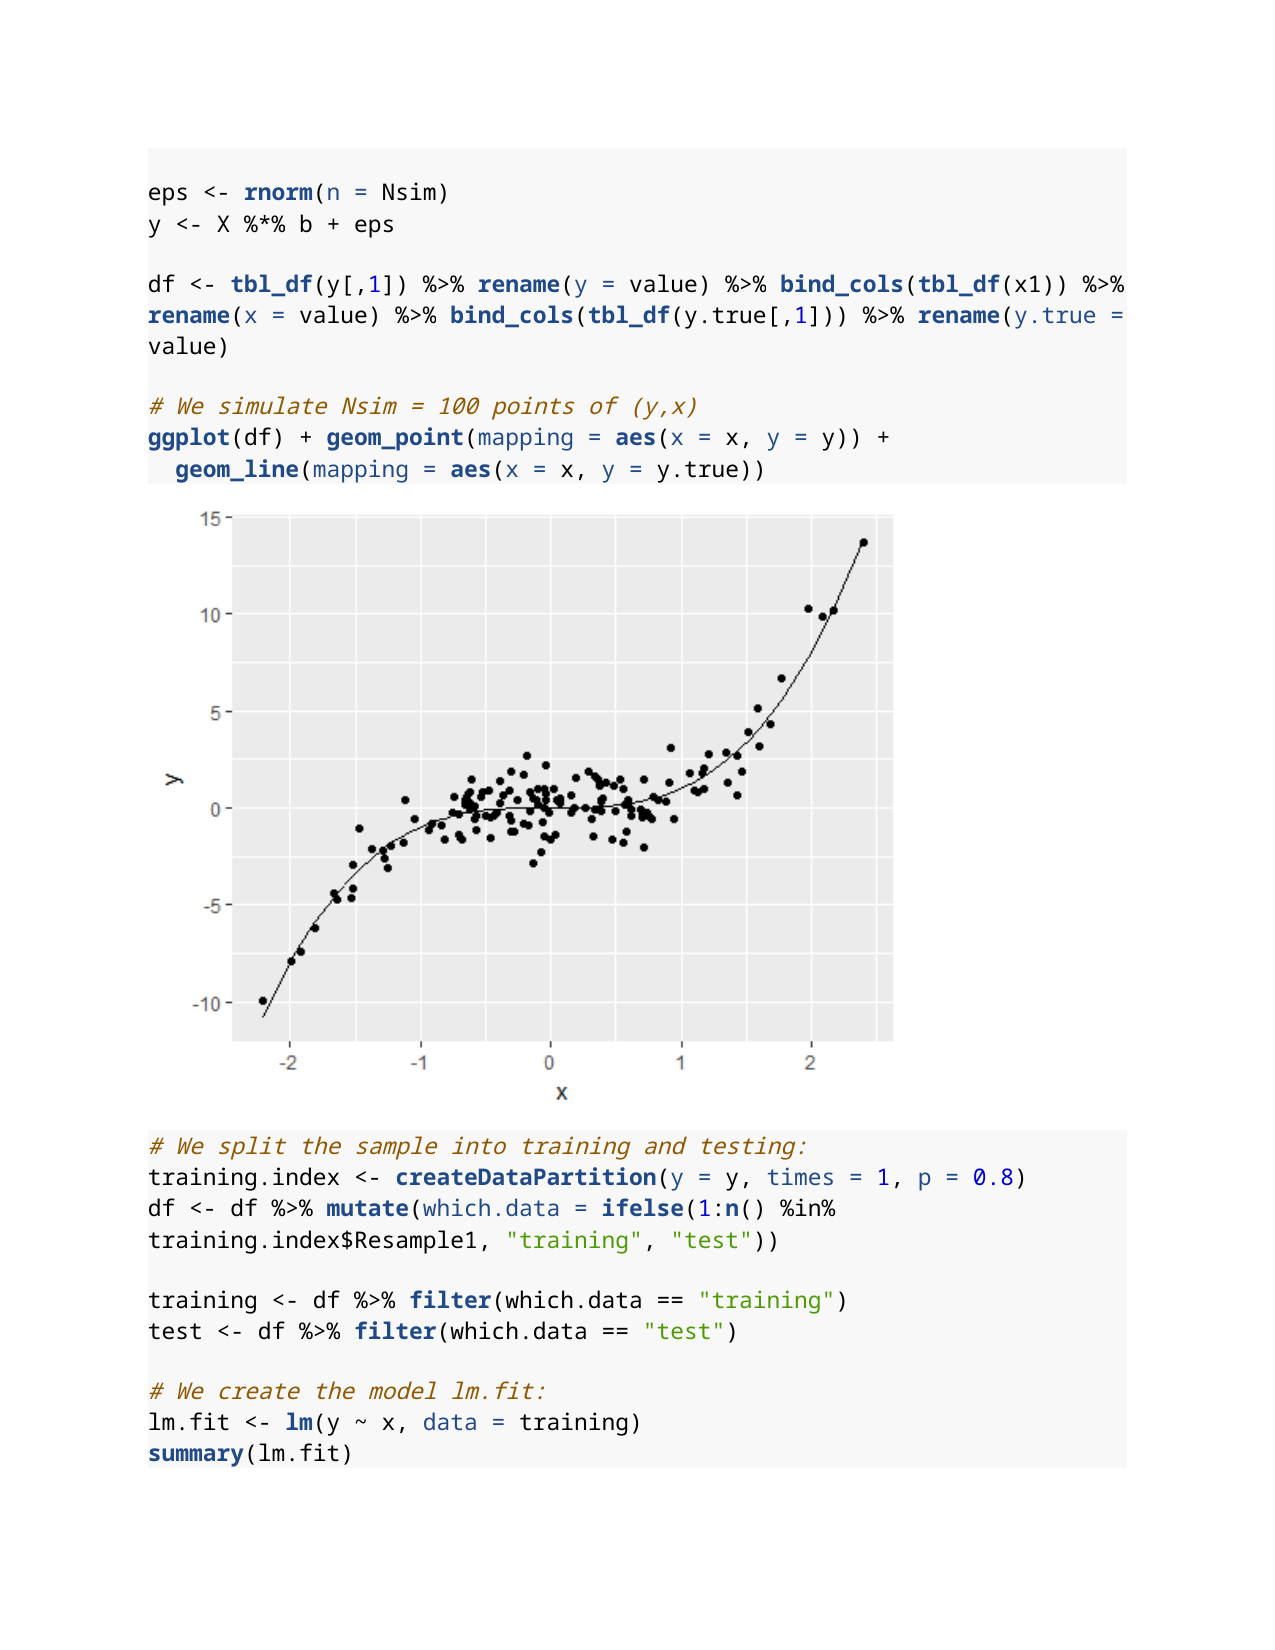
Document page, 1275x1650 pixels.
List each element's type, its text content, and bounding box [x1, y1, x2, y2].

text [148, 148, 1127, 484]
picture [147, 504, 906, 1111]
text # We split the sample into training and testing: training.index <- createDataPartition(y = y, times = 1, p = 0.8) df <- df %>% mutate(which.data = ifelse(1:n() %in% training.index$Resample1, "training", "test")) training <- df %>% filter(which.data == "training") test <- df %>% filter(which.data == "test") # We create the model lm.fit: lm.fit <- lm(y ~ x, data = training) summary(lm.fit) [148, 1130, 1127, 1468]
